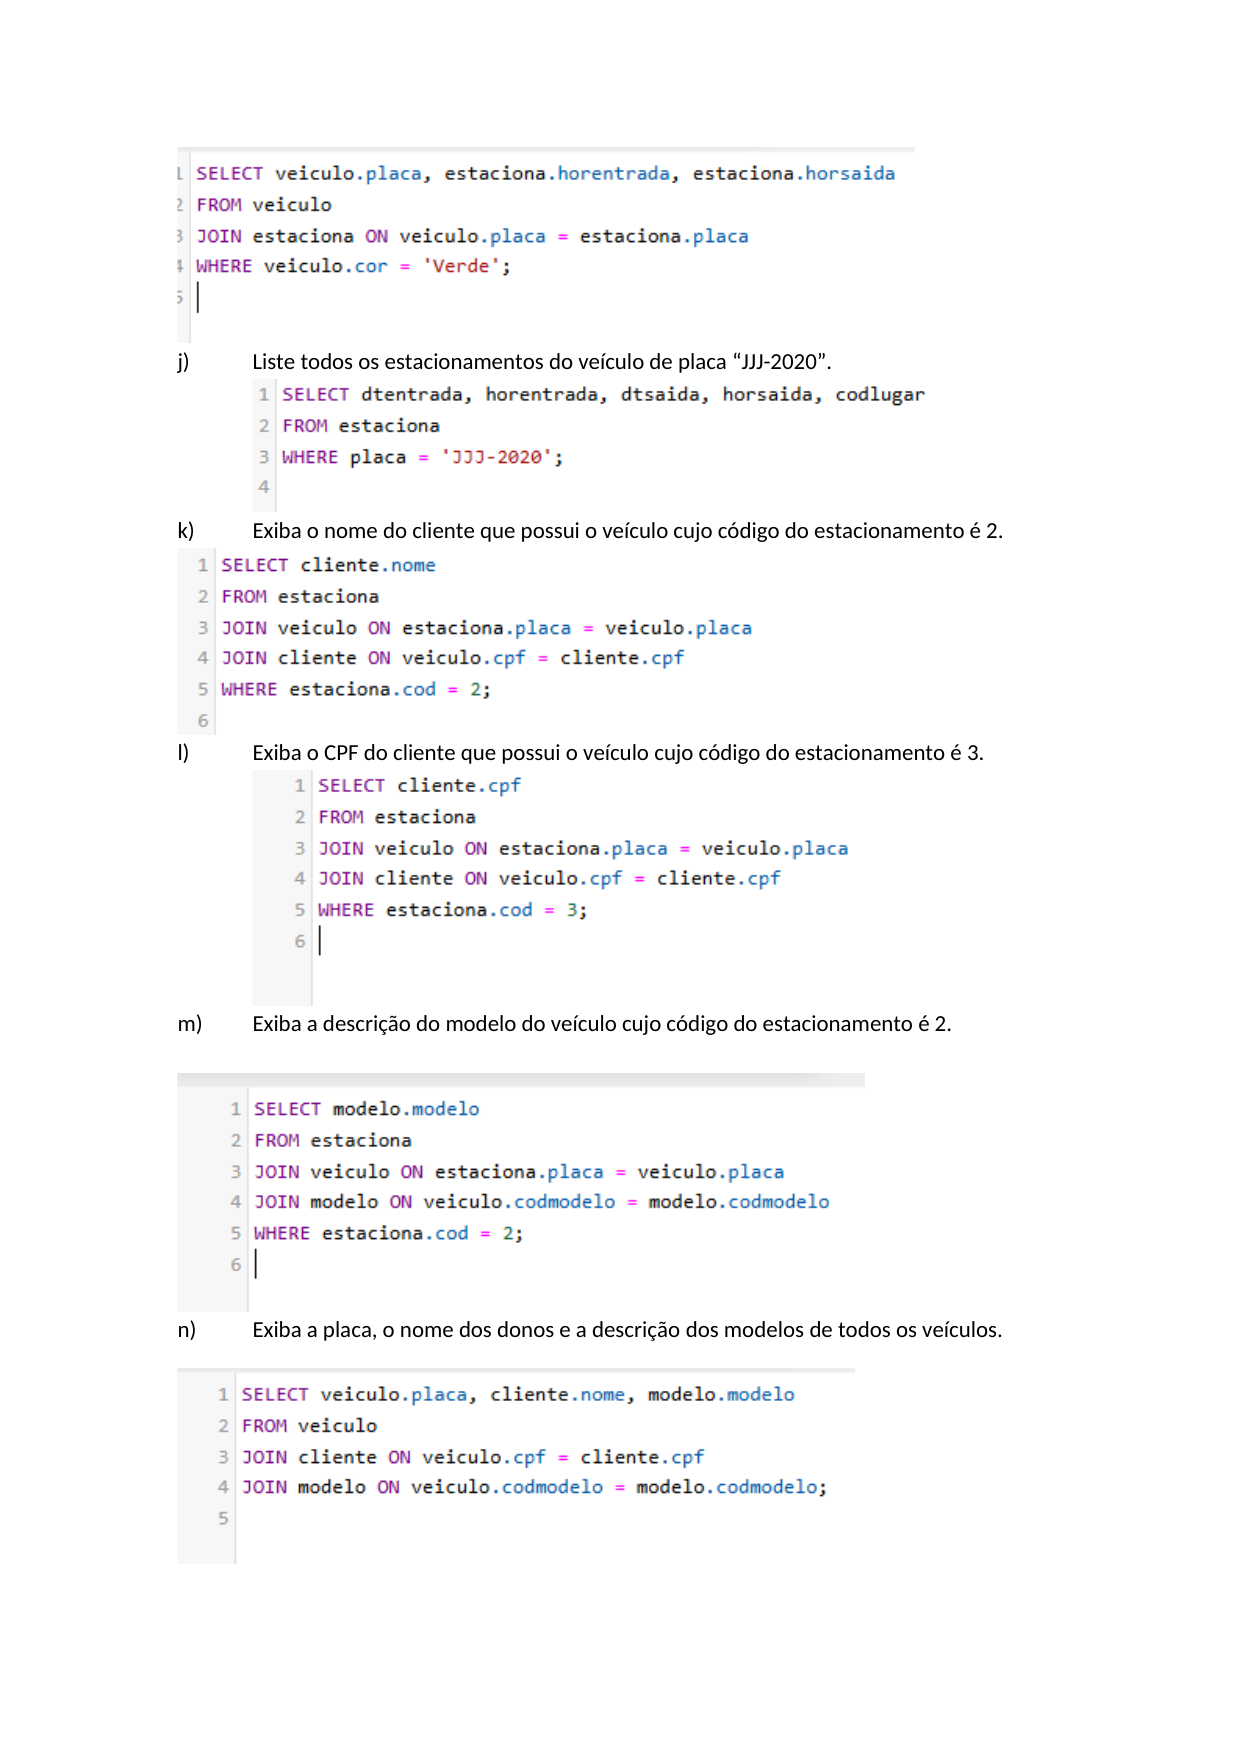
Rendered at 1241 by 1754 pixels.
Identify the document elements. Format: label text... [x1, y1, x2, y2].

picture [177, 147, 915, 343]
list Exiba o CPF do cliente que possui o veículo cujo código do estacionamento é 3. [177, 738, 1063, 767]
picture [177, 1368, 856, 1564]
picture [252, 379, 945, 512]
list Exiba o nome do cliente que possui o veículo cujo código do estacionamento é 2. [177, 516, 1063, 544]
picture [177, 548, 764, 735]
list Exiba a descrição do modelo do veículo cujo código do estacionamento é 2. [177, 1009, 1063, 1037]
picture [252, 770, 926, 1006]
list Liste todos os estacionamentos do veículo de placa “JJJ-2020”. [177, 347, 1063, 375]
picture [177, 1073, 865, 1312]
list Exiba a placa, o nome dos donos e a descrição dos modelos de todos os veículos. [177, 1315, 1063, 1343]
